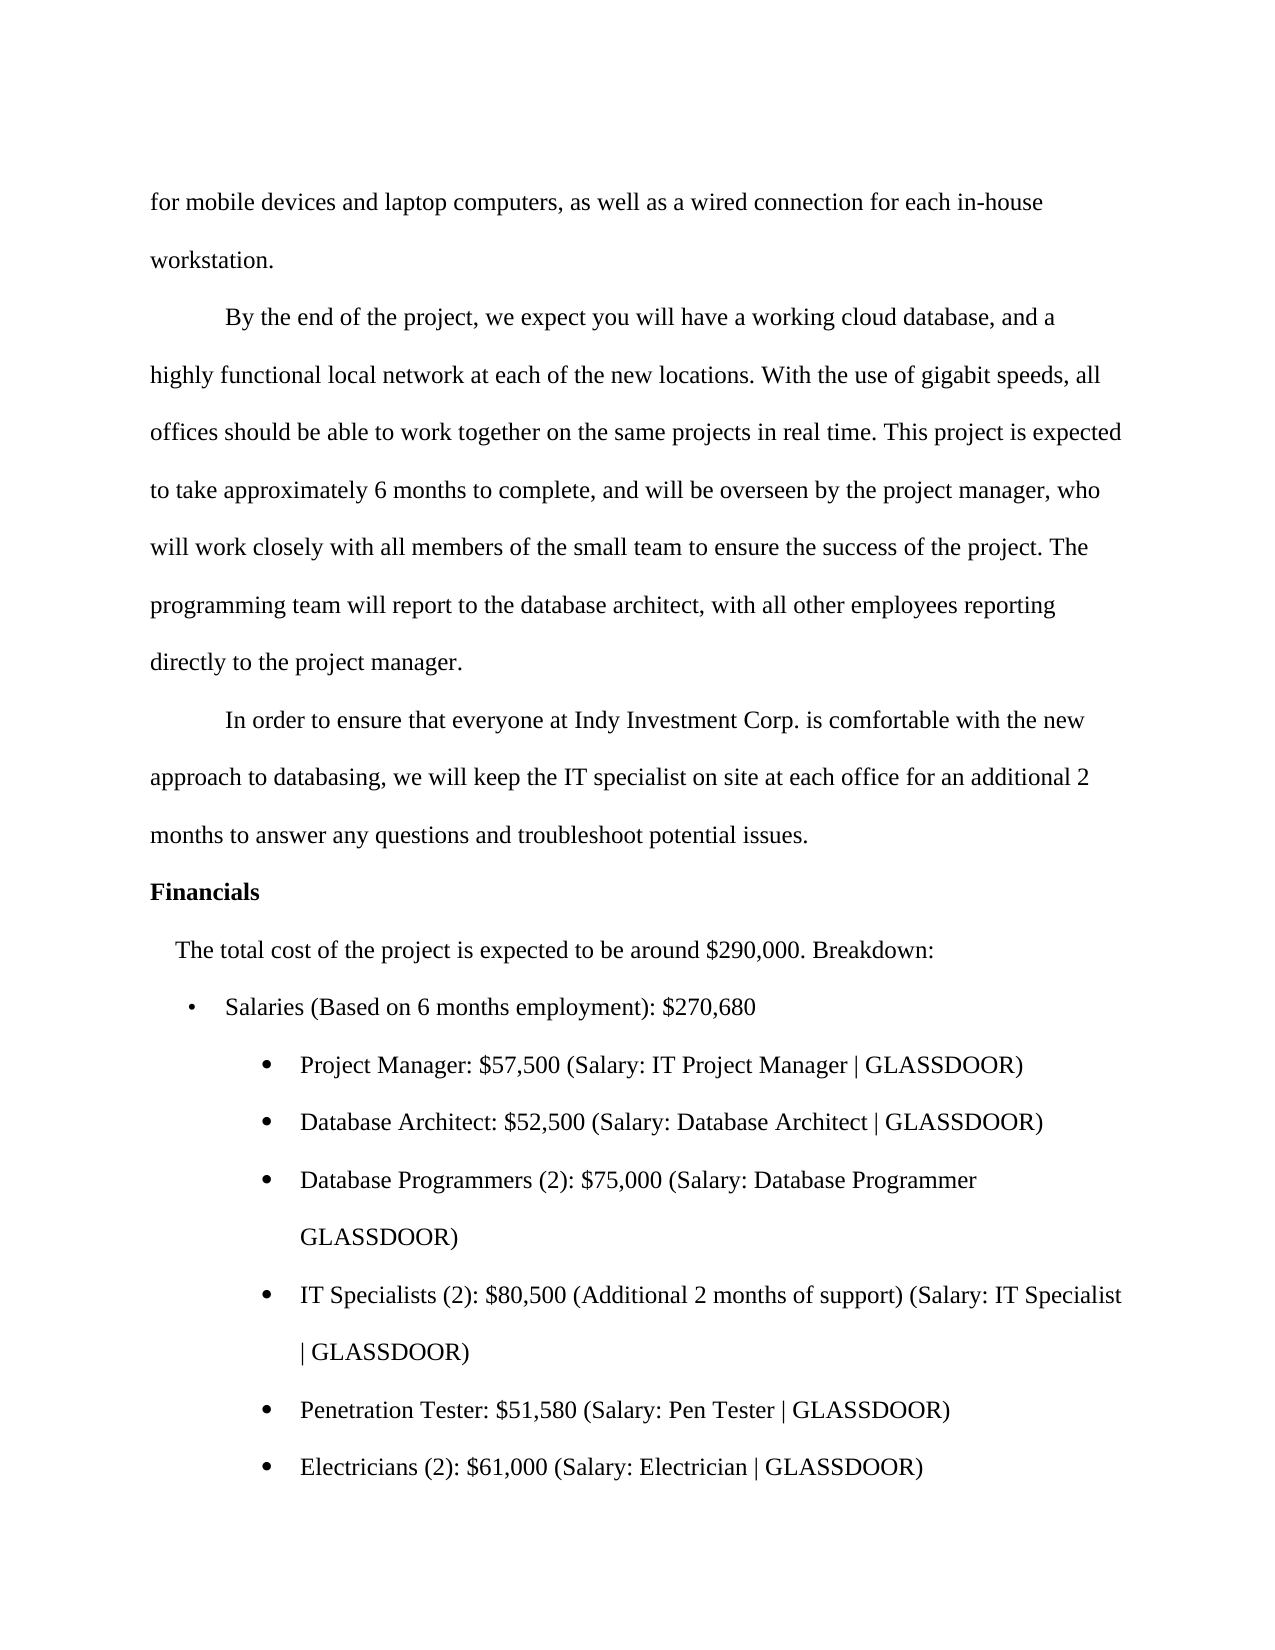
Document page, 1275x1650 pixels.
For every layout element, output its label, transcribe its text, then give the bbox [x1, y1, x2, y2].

list Electricians (2): $61,000 (Salary: Electrician | GLASSDOOR) [262, 1452, 1125, 1481]
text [150, 187, 1125, 274]
list Database Programmers (2): $75,000 (Salary: Database Programmer GLASSDOOR) [262, 1165, 1125, 1251]
list Database Architect: $52,500 (Salary: Database Architect | GLASSDOOR) [262, 1107, 1125, 1136]
text The total cost of the project is expected to be around $290,000. Breakdown: [150, 935, 1125, 964]
list Salaries (Based on 6 months employment): $270,680 [187, 992, 1125, 1021]
text By the end of the project, we expect you will have a working cloud database, and a highly functional local network at each of the new locations. With the use of gigabit speeds, all offices should be able to work together on the same projects in real time. This project is expected to take approximately 6 months to complete, and will be overseen by the project manager, who will work closely with all members of the small team to ensure the success of the project. The programming team will report to the database architect, with all other employees reporting directly to the project manager. [150, 302, 1125, 676]
list Project Manager: $57,500 (Salary: IT Project Manager | GLASSDOOR) [262, 1050, 1125, 1079]
text In order to ensure that everyone at Indy Investment Corp. is comfortable with the new approach to databasing, we will keep the IT specialist on site at each office for an additional 2 months to answer any questions and troubleshoot potential issues. [150, 705, 1125, 849]
text Financials [150, 877, 1125, 906]
list Penetration Tester: $51,580 (Salary: Pen Tester | GLASSDOOR) [262, 1395, 1125, 1424]
list IT Specialists (2): $80,500 (Additional 2 months of support) (Salary: IT Specialist | GLASSDOOR) [262, 1280, 1125, 1366]
